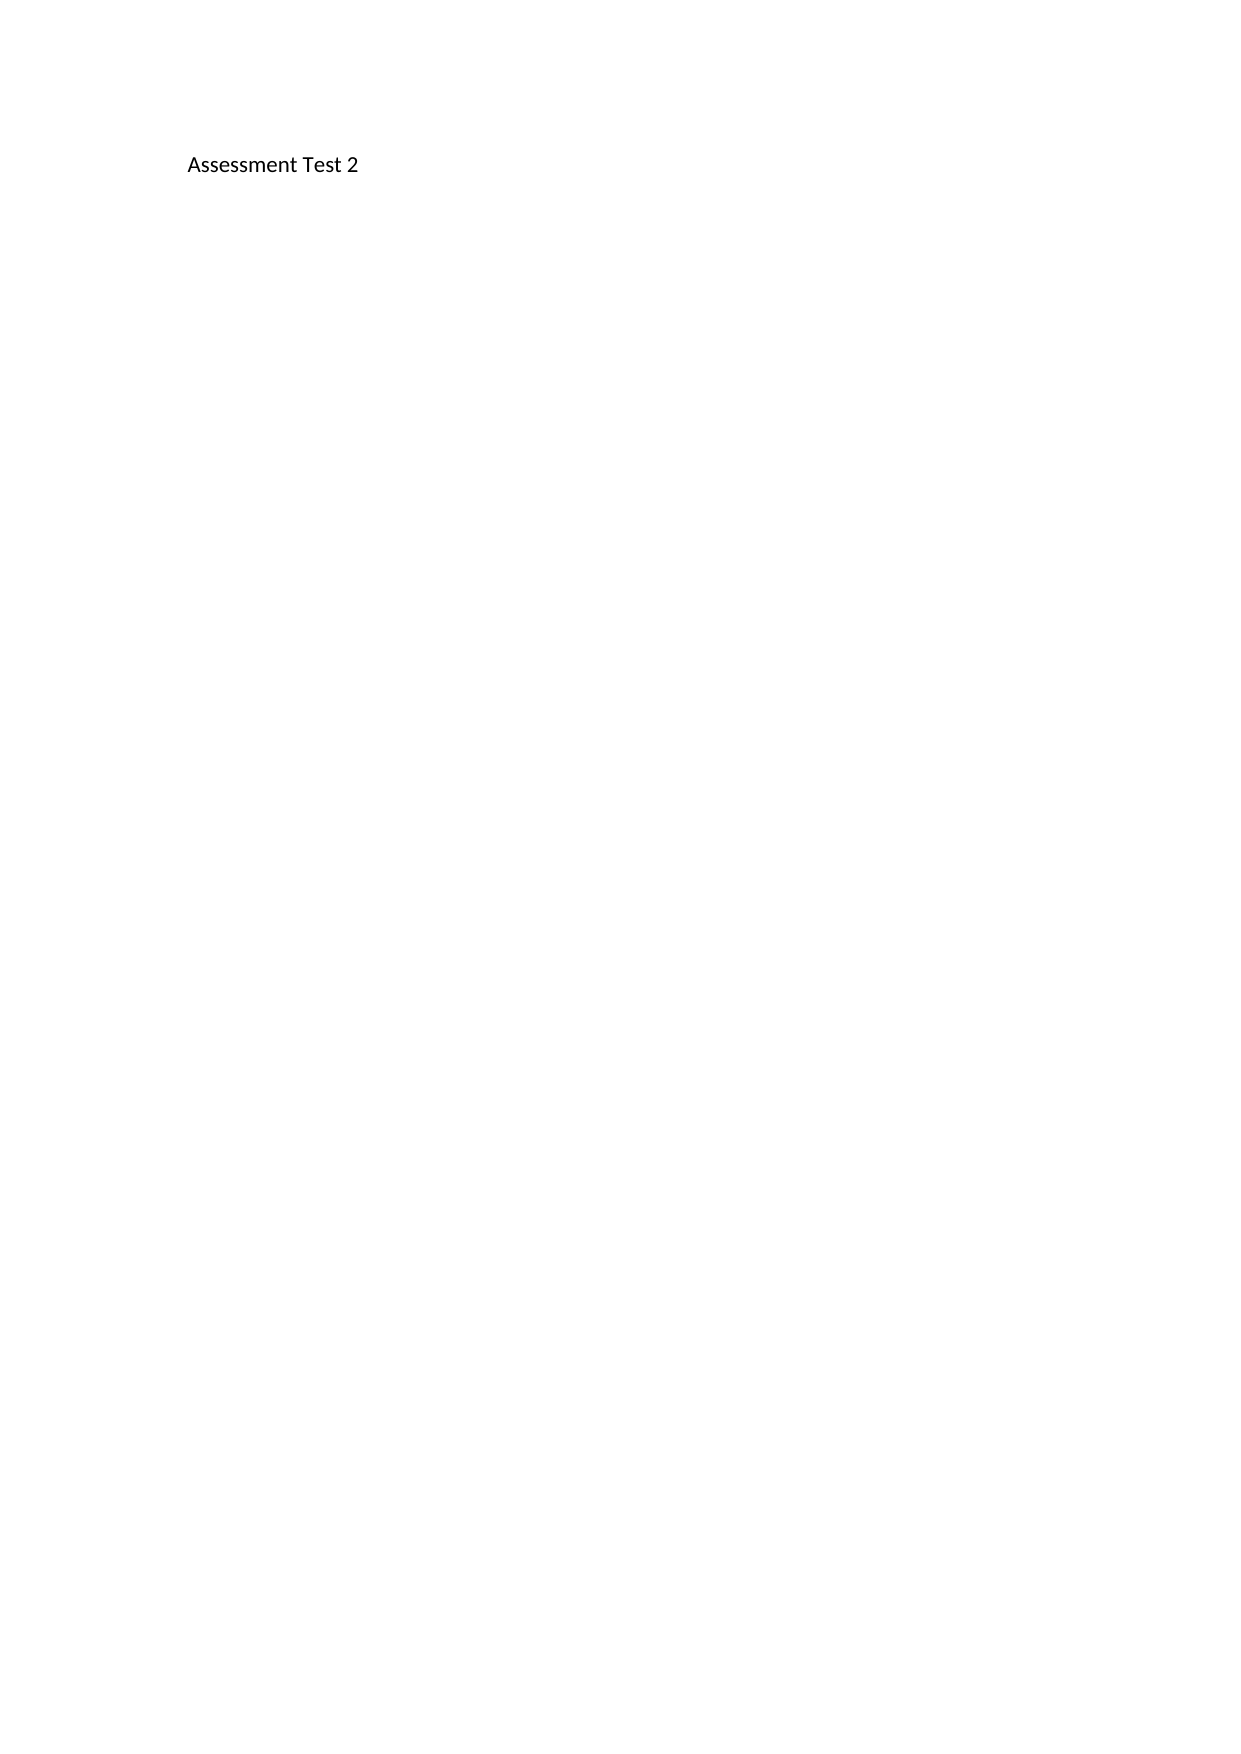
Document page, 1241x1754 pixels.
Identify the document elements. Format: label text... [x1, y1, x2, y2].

list Assessment Test 2 [187, 150, 1090, 178]
